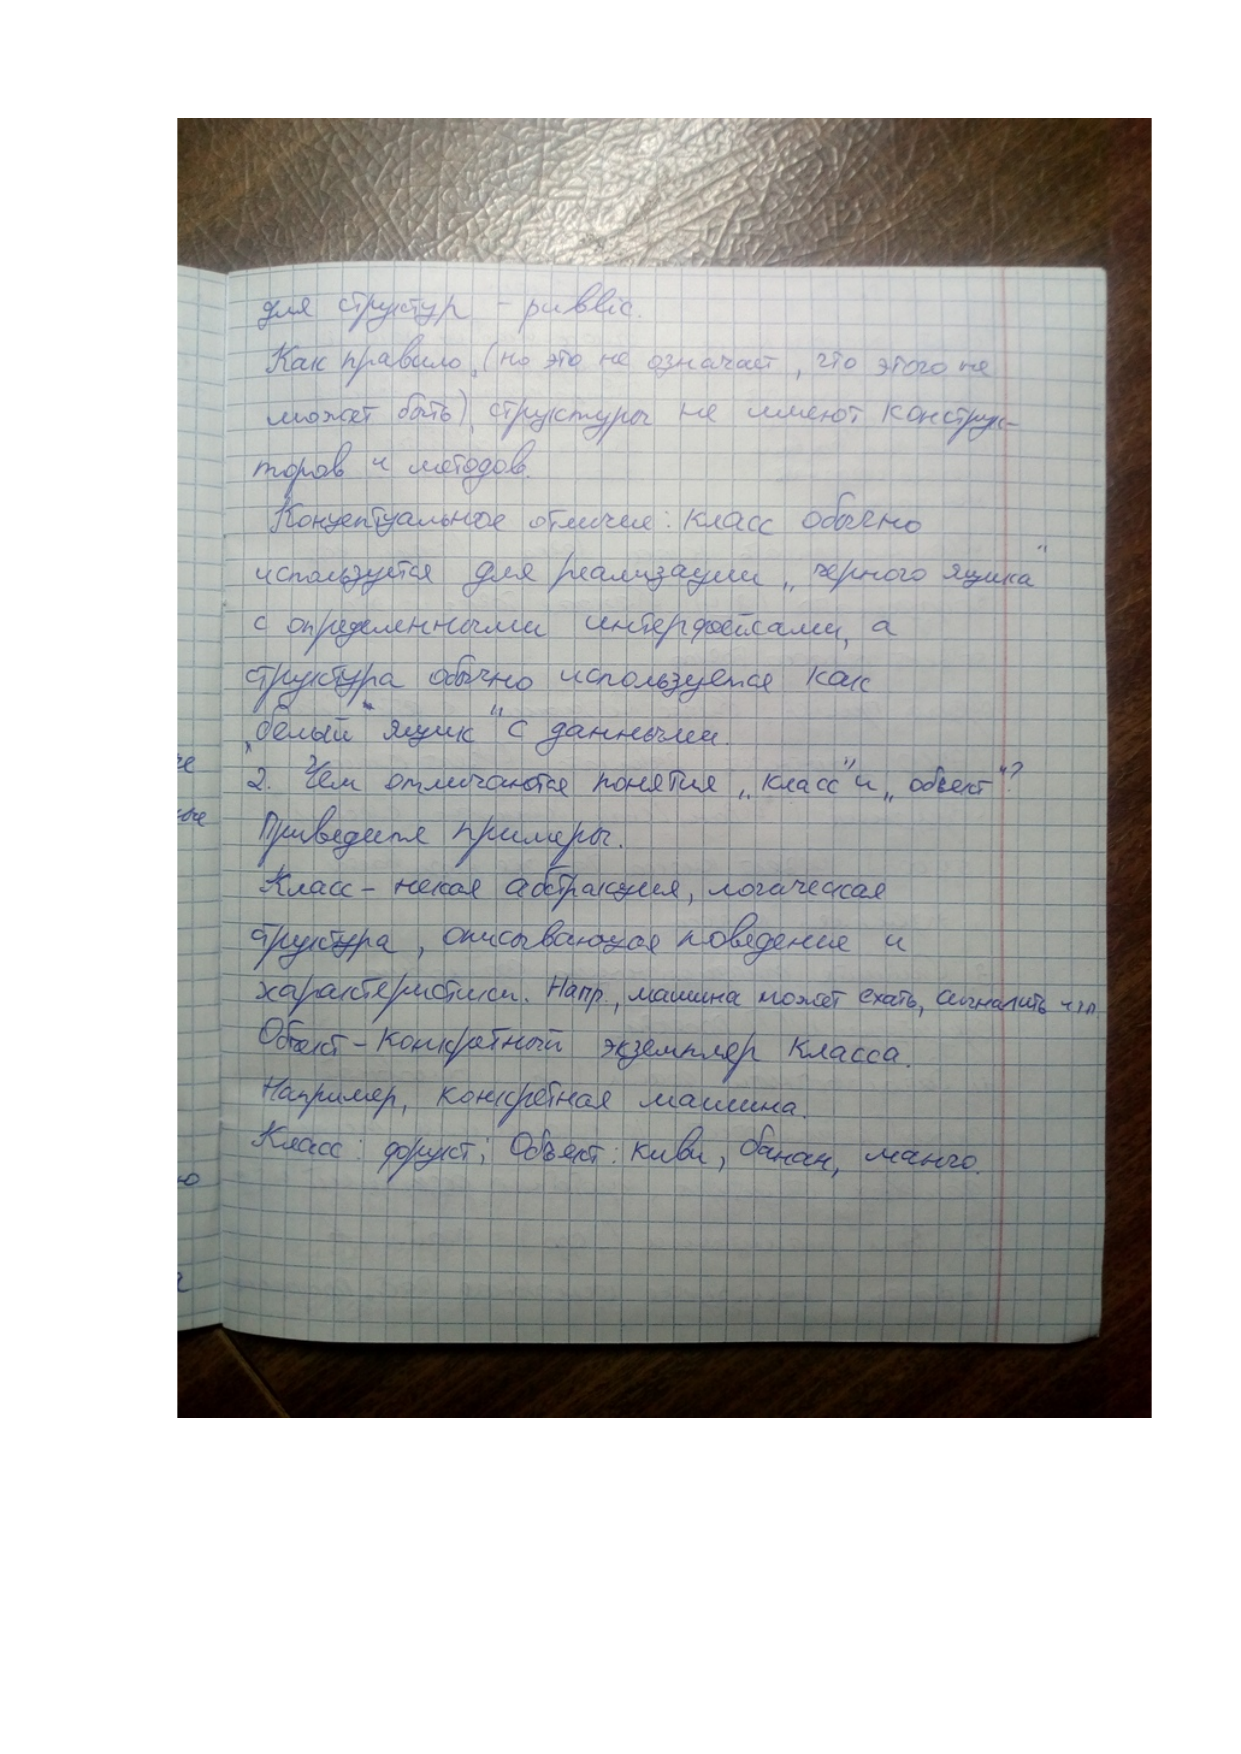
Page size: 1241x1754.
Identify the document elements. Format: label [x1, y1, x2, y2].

picture [177, 118, 1152, 1418]
